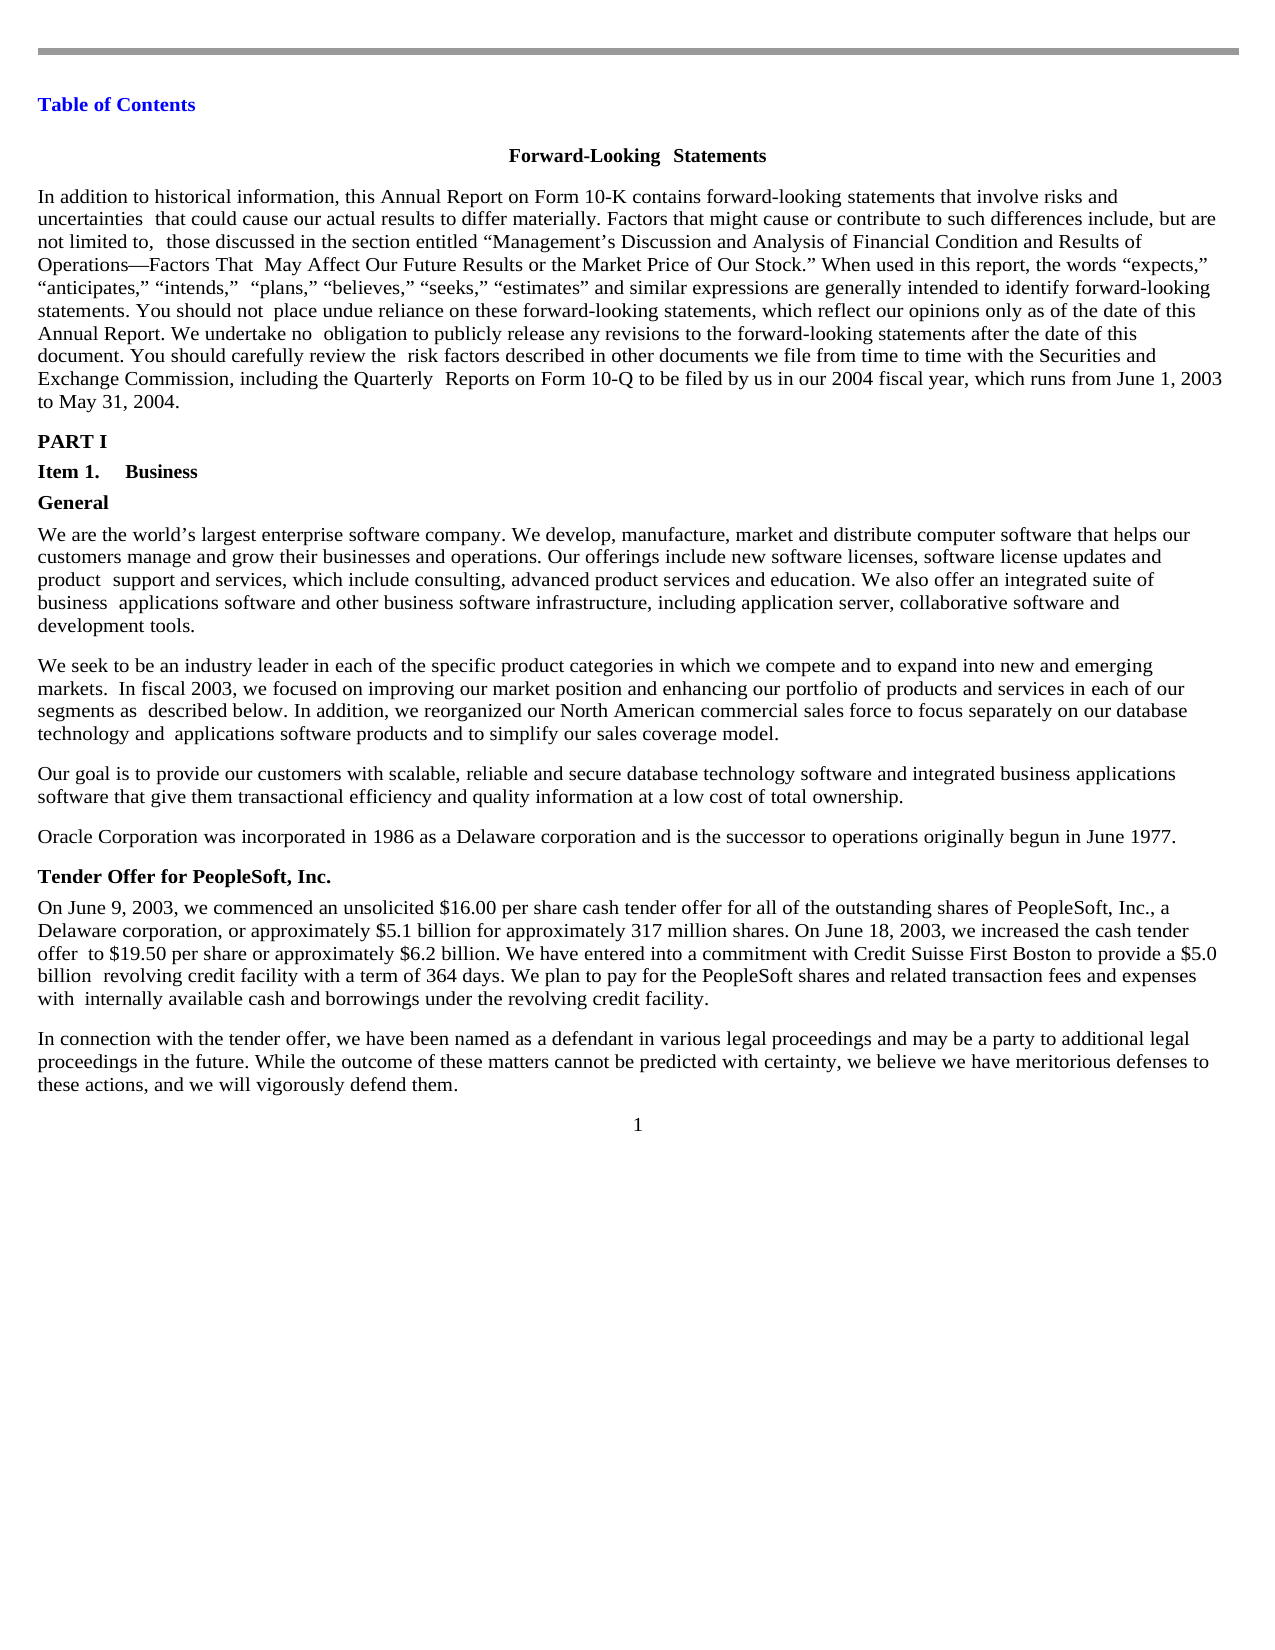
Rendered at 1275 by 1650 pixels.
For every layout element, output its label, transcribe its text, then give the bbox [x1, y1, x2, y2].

text In addition to historical information, this Annual Report on Form 10-K contains forward-looking statements that involve risks and uncertainties that could cause our actual results to differ materially. Factors that might cause or contribute to such differences include, but are not limited to, those discussed in the section entitled “Management’s Discussion and Analysis of Financial Condition and Results of Operations—Factors That May Affect Our Future Results or the Market Price of Our Stock.” When used in this report, the words “expects,” “anticipates,” “intends,” “plans,” “believes,” “seeks,” “estimates” and similar expressions are generally intended to identify forward-looking statements. You should not place undue reliance on these forward-looking statements, which reflect our opinions only as of the date of this Annual Report. We undertake no obligation to publicly release any revisions to the forward-looking statements after the date of this document. You should carefully review the risk factors described in other documents we file from time to time with the Securities and Exchange Commission, including the Quarterly Reports on Form 10-Q to be filed by us in our 2004 fiscal year, which runs from June 1, 2003 to May 31, 2004. [37, 184, 1223, 413]
text Item 1. Business General [37, 461, 201, 514]
subtitle Forward-Looking Statements [23, 144, 1252, 167]
subtitle PART I [37, 430, 1226, 453]
text Our goal is to provide our customers with scalable, reliable and secure database technology software and integrated business applications software that give them transactional efficiency and quality information at a low cost of total ownership. [37, 762, 1219, 808]
subtitle Tender Offer for PeopleSoft, Inc. [37, 865, 1226, 888]
text We seek to be an industry leader in each of the specific product categories in which we compete and to expand into new and emerging markets. In fiscal 2003, we focused on improving our market position and enhancing our portfolio of products and services in each of our segments as described below. In addition, we reorganized our North American commercial sales force to focus separately on our database technology and applications software products and to simplify our sales coverage model. [37, 654, 1219, 745]
text 1 [23, 1113, 1253, 1136]
text In connection with the tender offer, we have been named as a defendant in various legal proceedings and may be a party to additional legal proceedings in the future. While the outcome of these matters cannot be predicted with certainty, we believe we have meritorious defenses to these actions, and we will vigorously defend them. [37, 1027, 1219, 1096]
text We are the world’s largest enterprise software company. We develop, manufacture, market and distribute computer software that helps our customers manage and grow their businesses and operations. Our offerings include new software licenses, software license updates and product support and services, which include consulting, advanced product services and education. We also offer an integrated suite of business applications software and other business software infrastructure, including application server, collaborative software and development tools. [37, 522, 1219, 637]
text Oracle Corporation was incorporated in 1986 as a Delaware corporation and is the successor to operations originally begun in June 1977. [37, 825, 1226, 848]
text On June 9, 2003, we commenced an unsolicited $16.00 per share cash tender offer for all of the outstanding shares of PeopleSoft, Inc., a Delaware corporation, or approximately $5.1 billion for approximately 317 million shares. On June 18, 2003, we increased the cash tender offer to $19.50 per share or approximately $6.2 billion. We have entered into a commitment with Credit Suisse First Boston to provide a $5.0 billion revolving credit facility with a term of 364 days. We plan to pay for the PeopleSoft shares and related transaction fees and expenses with internally available cash and borrowings under the revolving credit facility. [37, 896, 1219, 1010]
